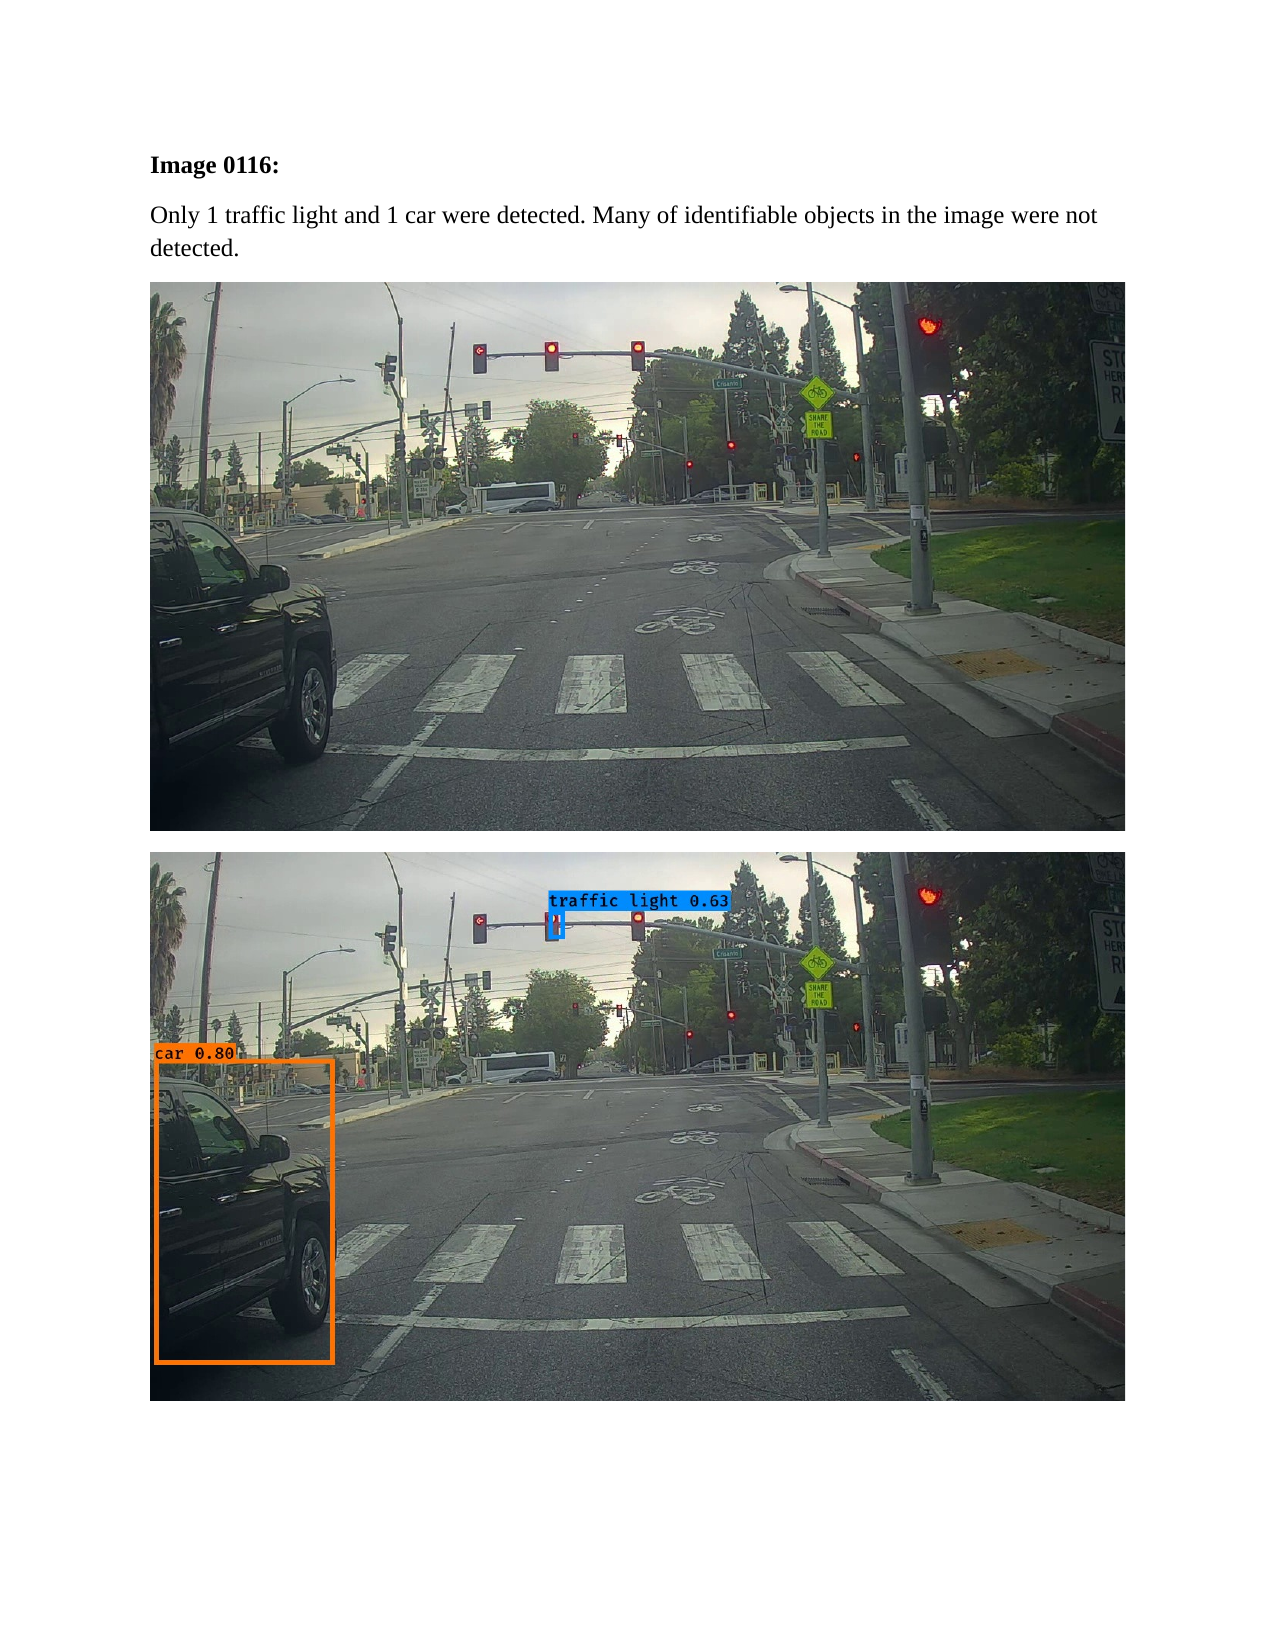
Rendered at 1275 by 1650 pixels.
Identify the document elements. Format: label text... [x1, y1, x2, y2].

text Image 0116: [150, 150, 1125, 179]
picture [150, 852, 1125, 1401]
picture [150, 282, 1125, 831]
text Only 1 traffic light and 1 car were detected. Many of identifiable objects in the image were not detected. [150, 200, 1125, 261]
